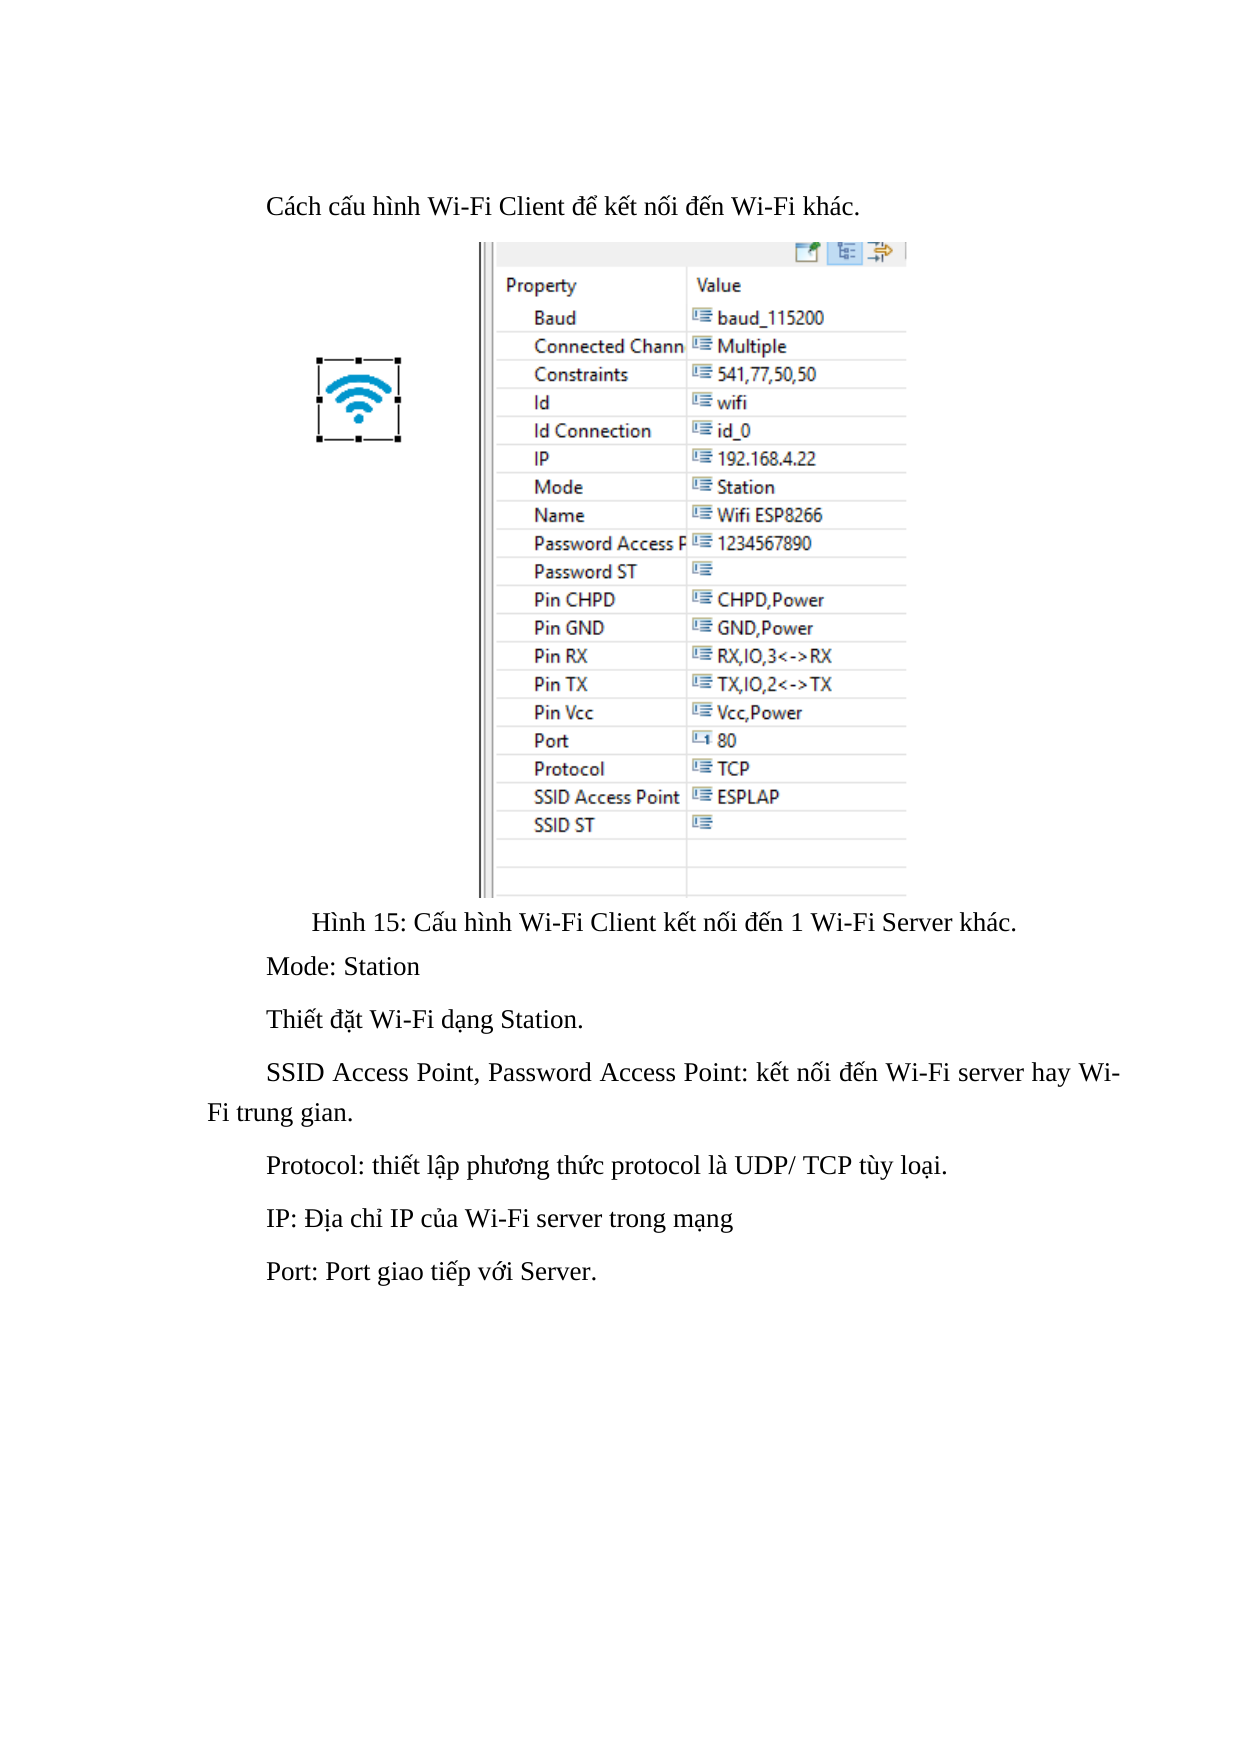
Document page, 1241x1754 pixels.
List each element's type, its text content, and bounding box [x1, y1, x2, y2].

text IP: Địa chỉ IP của Wi-Fi server trong mạng [207, 1202, 1122, 1233]
text Protocol: thiết lập phương thức protocol là UDP/ TCP tùy loại. [207, 1149, 1122, 1181]
text Port: Port giao tiếp với Server. [207, 1255, 1122, 1286]
text Thiết đặt Wi-Fi dạng Station. [207, 1003, 1122, 1034]
text Cách cấu hình Wi-Fi Client để kết nối đến Wi-Fi khác. [207, 190, 1122, 221]
picture [265, 242, 907, 898]
text SSID Access Point, Password Access Point: kết nối đến Wi-Fi server hay Wi-Fi trung gian. [207, 1056, 1122, 1128]
text Mode: Station [207, 950, 1122, 981]
